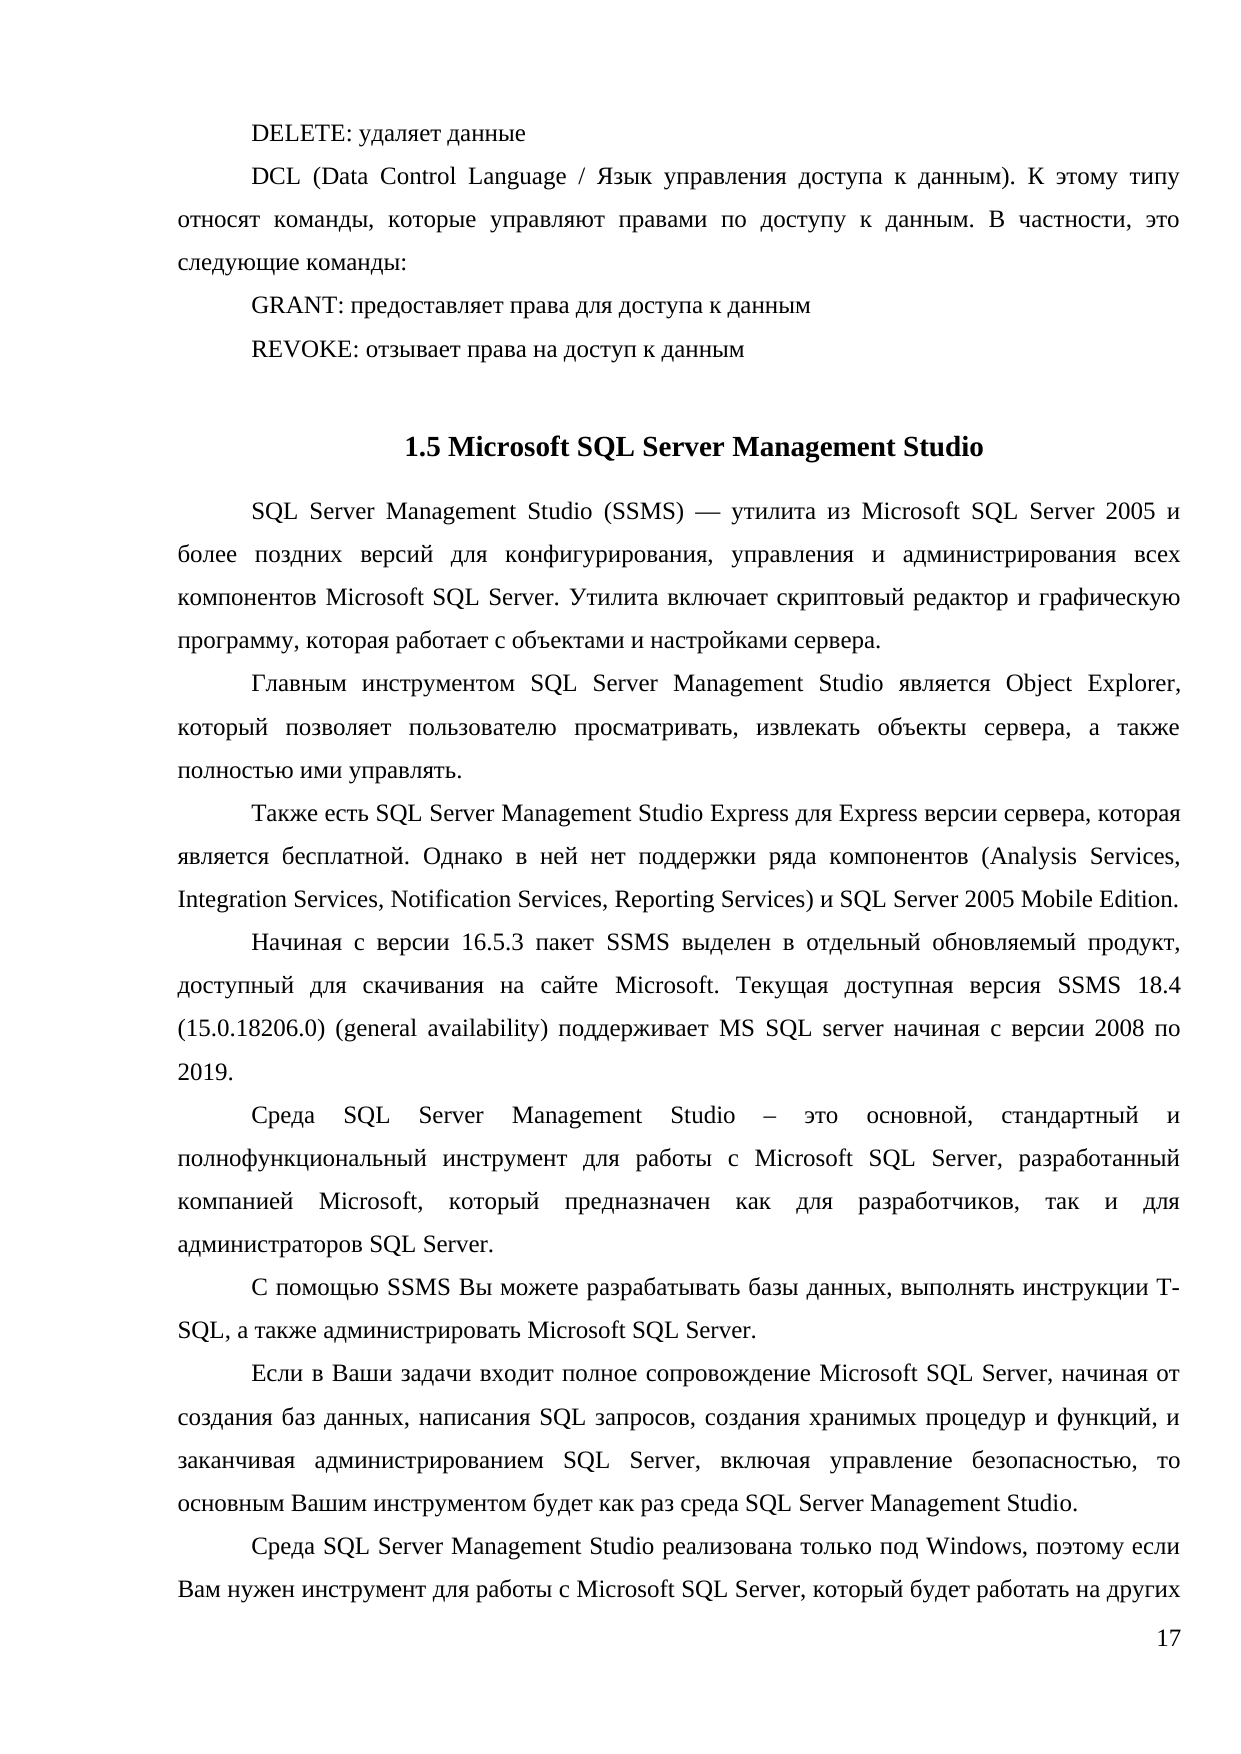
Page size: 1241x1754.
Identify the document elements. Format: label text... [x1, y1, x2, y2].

text Главным инструментом SQL Server Management Studio является Object Explorer, который позволяет пользователю просматривать, извлекать объекты сервера, а также полностью ими управлять. [177, 668, 1181, 783]
text Также есть SQL Server Management Studio Express для Express версии сервера, которая является бесплатной. Однако в ней нет поддержки ряда компонентов (Analysis Services, Integration Services, Notification Services, Reporting Services) и SQL Server 2005 Mobile Edition. [177, 798, 1181, 913]
text Среда SQL Server Management Studio – это основной, стандартный и полнофункциональный инструмент для работы с Microsoft SQL Server, разработанный компанией Microsoft, который предназначен как для разработчиков, так и для администраторов SQL Server. [177, 1100, 1181, 1258]
text Если в Ваши задачи входит полное сопровождение Microsoft SQL Server, начиная от создания баз данных, написания SQL запросов, создания хранимых процедур и функций, и заканчивая администрированием SQL Server, включая управление безопасностью, то основным Вашим инструментом будет как раз среда SQL Server Management Studio. [177, 1358, 1181, 1517]
text SQL Server Management Studio (SSMS) — утилита из Microsoft SQL Server 2005 и более поздних версий для конфигурирования, управления и администрирования всех компонентов Microsoft SQL Server. Утилита включает скриптовый редактор и графическую программу, которая работает с объектами и настройками сервера. [177, 496, 1181, 654]
text DCL (Data Control Language / Язык управления доступа к данным). К этому типу относят команды, которые управляют правами по доступу к данным. В частности, это следующие команды: [177, 161, 1181, 276]
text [177, 1531, 1181, 1603]
text Начиная с версии 16.5.3 пакет SSMS выделен в отдельный обновляемый продукт, доступный для скачивания на сайте Microsoft. Текущая доступная версия SSMS 18.4 (15.0.18206.0) (general availability) поддерживает MS SQL server начиная с версии 2008 по 2019. [177, 927, 1181, 1085]
text С помощью SSMS Вы можете разрабатывать базы данных, выполнять инструкции T-SQL, а также администрировать Microsoft SQL Server. [177, 1272, 1181, 1344]
text DELETE: удаляет данные [177, 118, 1181, 147]
text GRANT: предоставляет права для доступа к данным [177, 291, 1181, 319]
subtitle Microsoft SQL Server Management Studio [207, 429, 1181, 496]
text REVOKE: отзывает права на доступ к данным [177, 334, 1181, 362]
